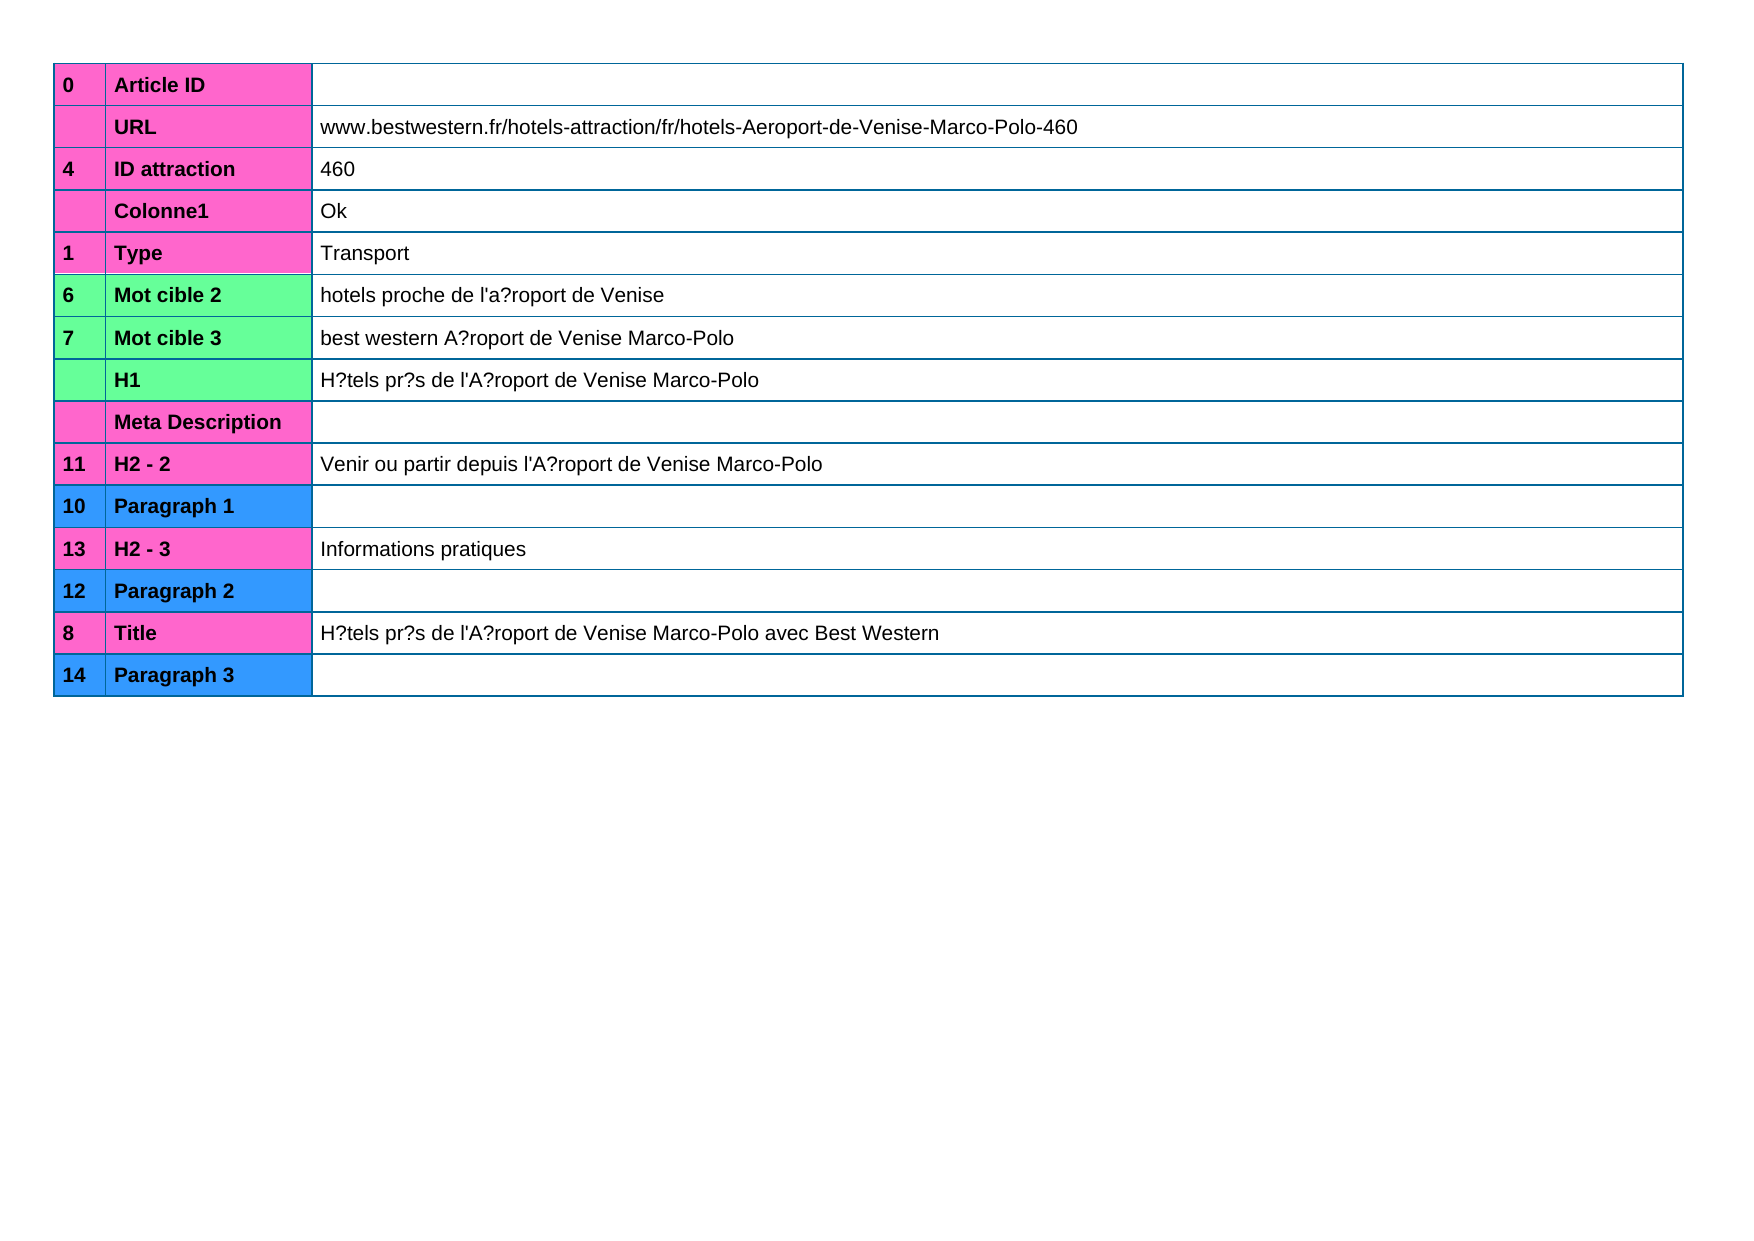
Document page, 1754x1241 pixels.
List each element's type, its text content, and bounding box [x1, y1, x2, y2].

table_cell H2 - 3 [106, 528, 311, 569]
table_cell Paragraph 2 [106, 570, 311, 611]
table_cell Colonne1 [106, 191, 311, 231]
table_header [313, 64, 1682, 105]
table_cell [313, 570, 1682, 611]
table_cell ID attraction [106, 148, 311, 189]
table_cell 12 [55, 570, 105, 611]
table_cell www.bestwestern.fr/hotels-attraction/fr/hotels-Aeroport-de-Venise-Marco-Polo-460 [313, 106, 1682, 147]
table_cell [55, 191, 105, 231]
table_cell 14 [55, 655, 105, 695]
table_cell Title [106, 613, 311, 653]
table_cell hotels proche de l'a?roport de Venise [313, 275, 1682, 316]
table_cell Venir ou partir depuis l'A?roport de Venise Marco-Polo [313, 444, 1682, 484]
table_header Article ID [106, 64, 311, 105]
table_cell 4 [55, 148, 105, 189]
table_header 0 [55, 64, 105, 105]
table_cell [55, 106, 105, 147]
table_cell 1 [55, 233, 105, 273]
table_cell 460 [313, 148, 1682, 189]
table_cell 7 [55, 317, 105, 358]
table_cell Type [106, 233, 311, 273]
table_cell Ok [313, 191, 1682, 231]
table_cell URL [106, 106, 311, 147]
table_cell Paragraph 3 [106, 655, 311, 695]
table_cell Paragraph 1 [106, 486, 311, 527]
table_cell [55, 360, 105, 400]
table_cell Transport [313, 233, 1682, 273]
table_cell [313, 655, 1682, 695]
table_cell [313, 486, 1682, 527]
table_cell Meta Description [106, 402, 311, 442]
table_cell 13 [55, 528, 105, 569]
table_cell Informations pratiques [313, 528, 1682, 569]
table_cell 10 [55, 486, 105, 527]
table_cell Mot cible 2 [106, 275, 311, 316]
table_cell best western A?roport de Venise Marco-Polo [313, 317, 1682, 358]
table_cell 6 [55, 275, 105, 316]
table_cell H?tels pr?s de l'A?roport de Venise Marco-Polo [313, 360, 1682, 400]
table_cell 11 [55, 444, 105, 484]
table_cell H?tels pr?s de l'A?roport de Venise Marco-Polo avec Best Western [313, 613, 1682, 653]
table_cell Mot cible 3 [106, 317, 311, 358]
table_cell H2 - 2 [106, 444, 311, 484]
table_cell H1 [106, 360, 311, 400]
table_cell [55, 402, 105, 442]
table_cell [313, 402, 1682, 442]
table_cell 8 [55, 613, 105, 653]
